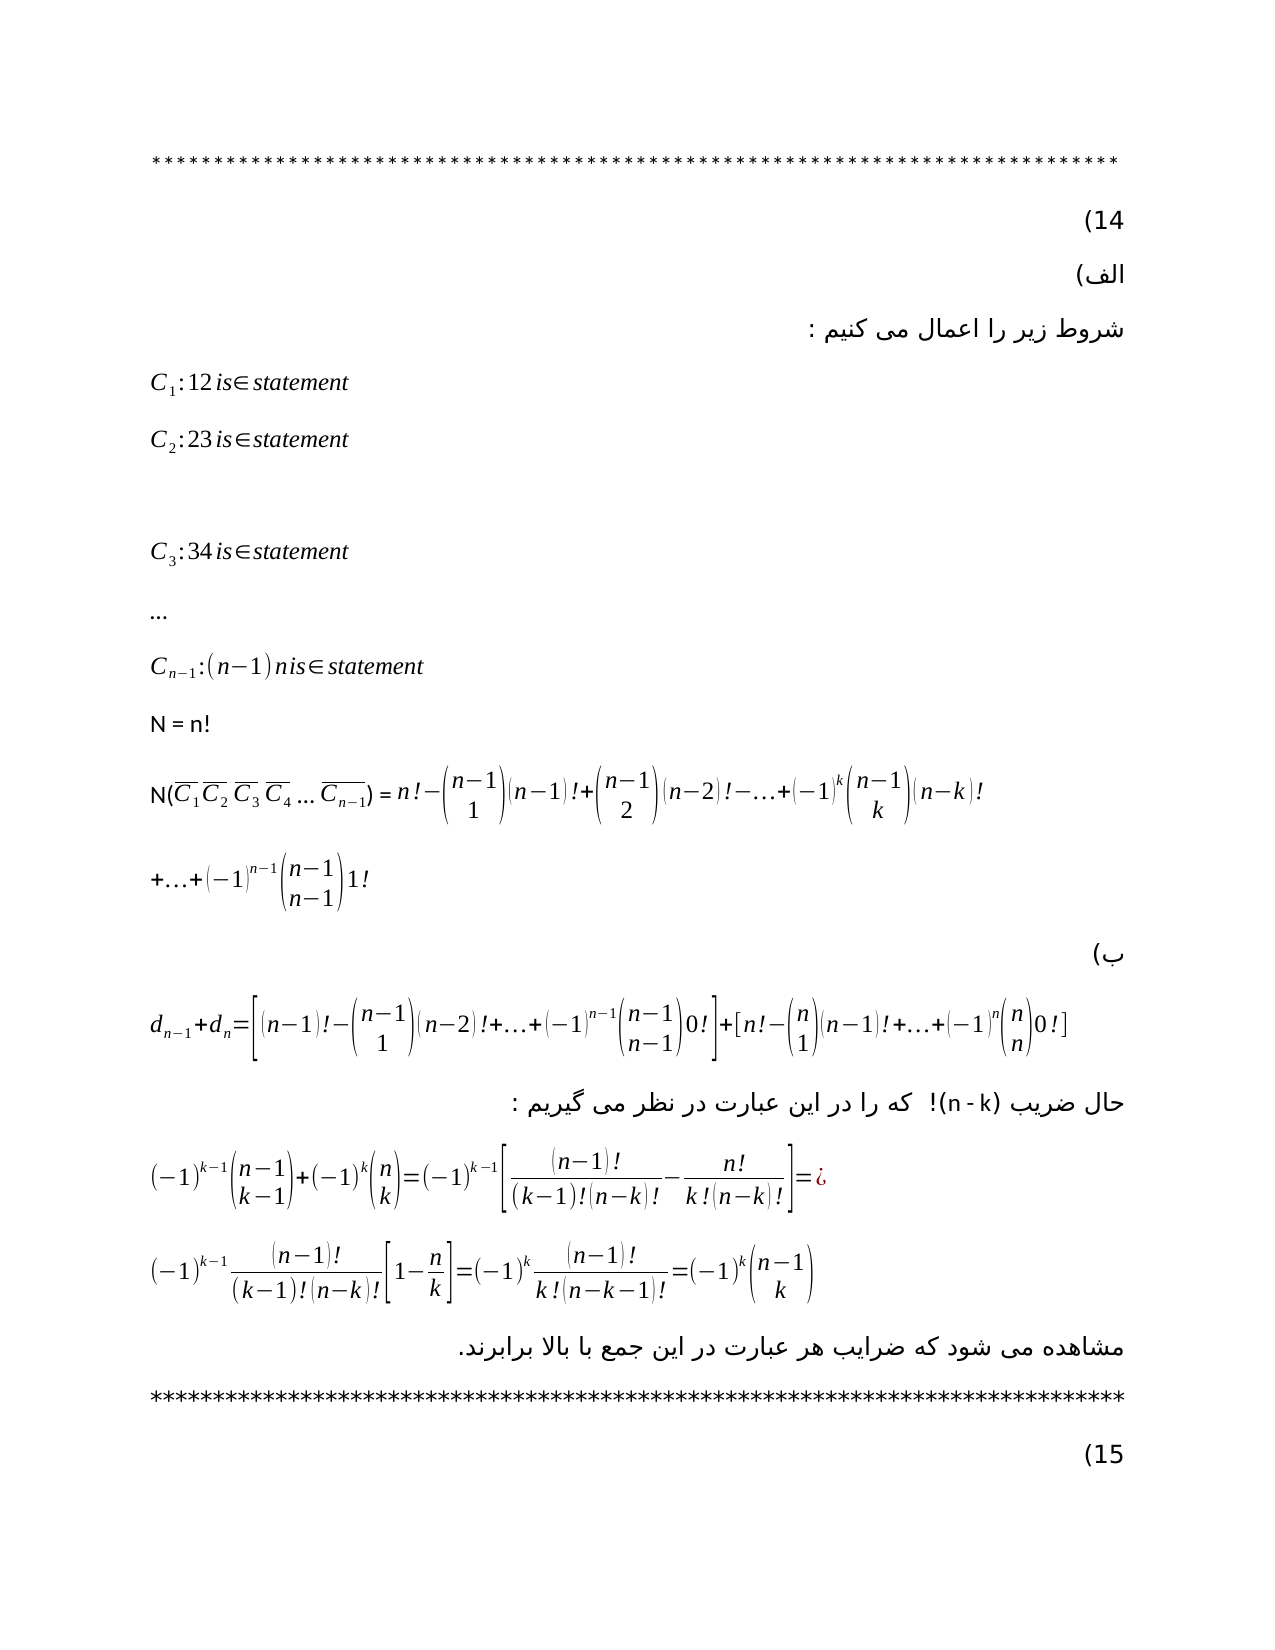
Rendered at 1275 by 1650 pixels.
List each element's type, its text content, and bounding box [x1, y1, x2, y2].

text ب) [150, 939, 1125, 968]
text ****************************************************************************** [150, 150, 1125, 181]
text حال ضریب (n - k)! که را در این عبارت در نظر می گیریم : [150, 1087, 1125, 1118]
text مشاهده می شود که ضرایب هر عبارت در این جمع با بالا برابرند. [150, 1332, 1125, 1361]
text ****************************************************************************** [150, 1386, 1125, 1415]
text الف) [150, 260, 1125, 289]
text … [150, 595, 1125, 625]
text شروط زیر را اعمال می کنیم : [150, 314, 1125, 344]
text N( … ) = [150, 764, 1125, 826]
text 14) [150, 206, 1125, 235]
text N = n! [150, 708, 1125, 738]
text 15) [150, 1441, 1125, 1470]
